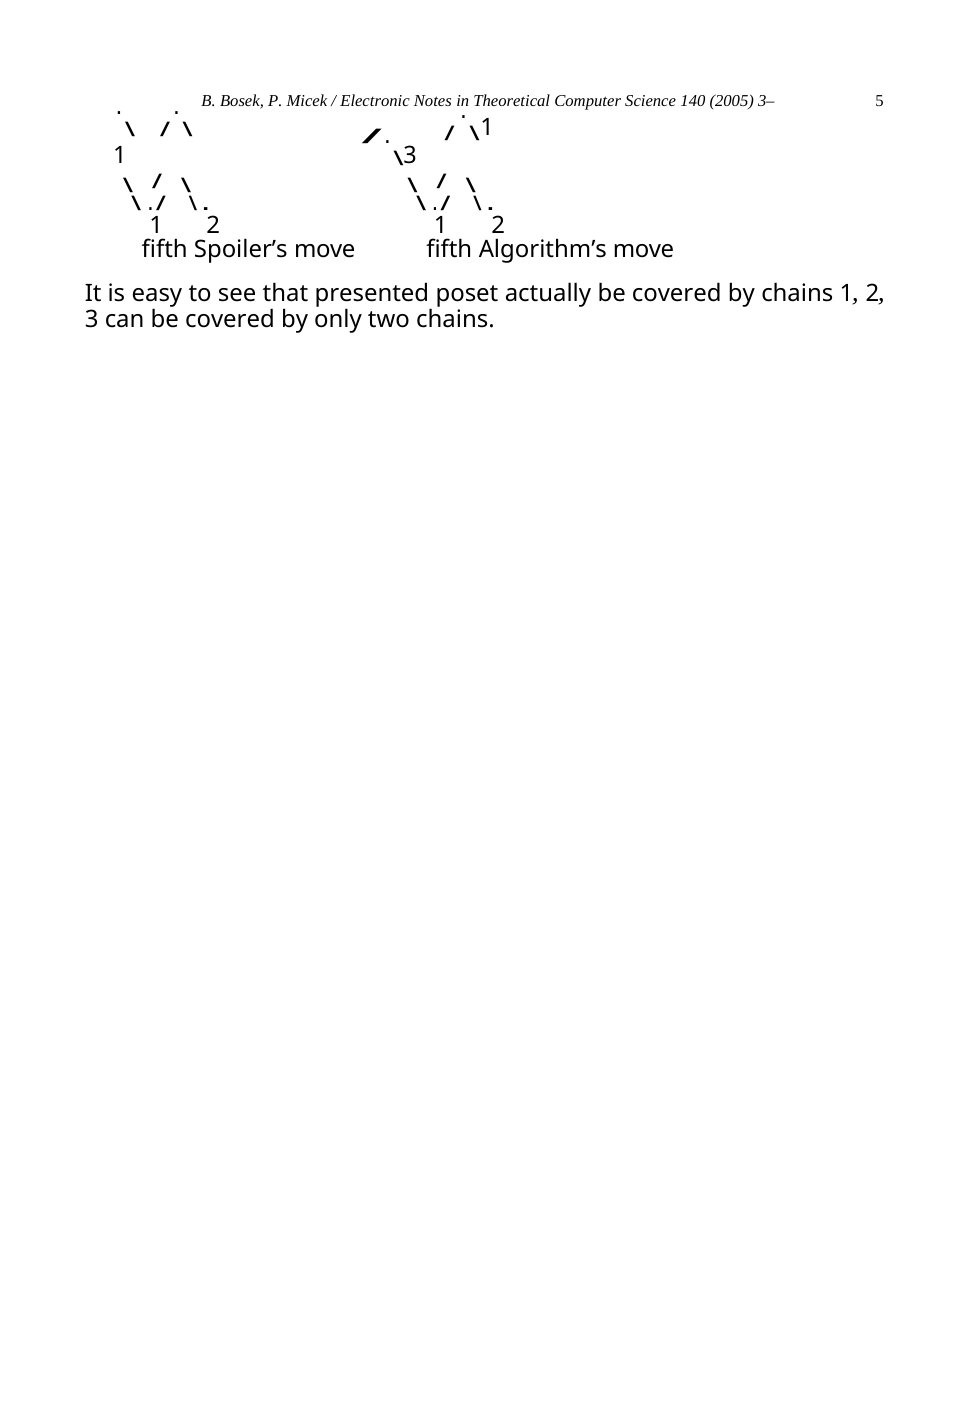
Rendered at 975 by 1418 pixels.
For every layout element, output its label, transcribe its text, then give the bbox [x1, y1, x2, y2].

text fifth Spoiler’s move fifth Algorithm’s move [141, 238, 904, 262]
text \./ \. \./ \. [131, 198, 904, 214]
text /.\3 [357, 115, 417, 151]
text 1 2 1 2 [149, 214, 904, 238]
text /.\1 [444, 114, 904, 147]
text \ / \ \ / \ [123, 178, 904, 196]
text It is easy to see that presented poset actually be covered by chains 1, 2, 3 can be covered by only two chains. [84, 279, 894, 334]
text .\ /.\1 [113, 110, 193, 176]
